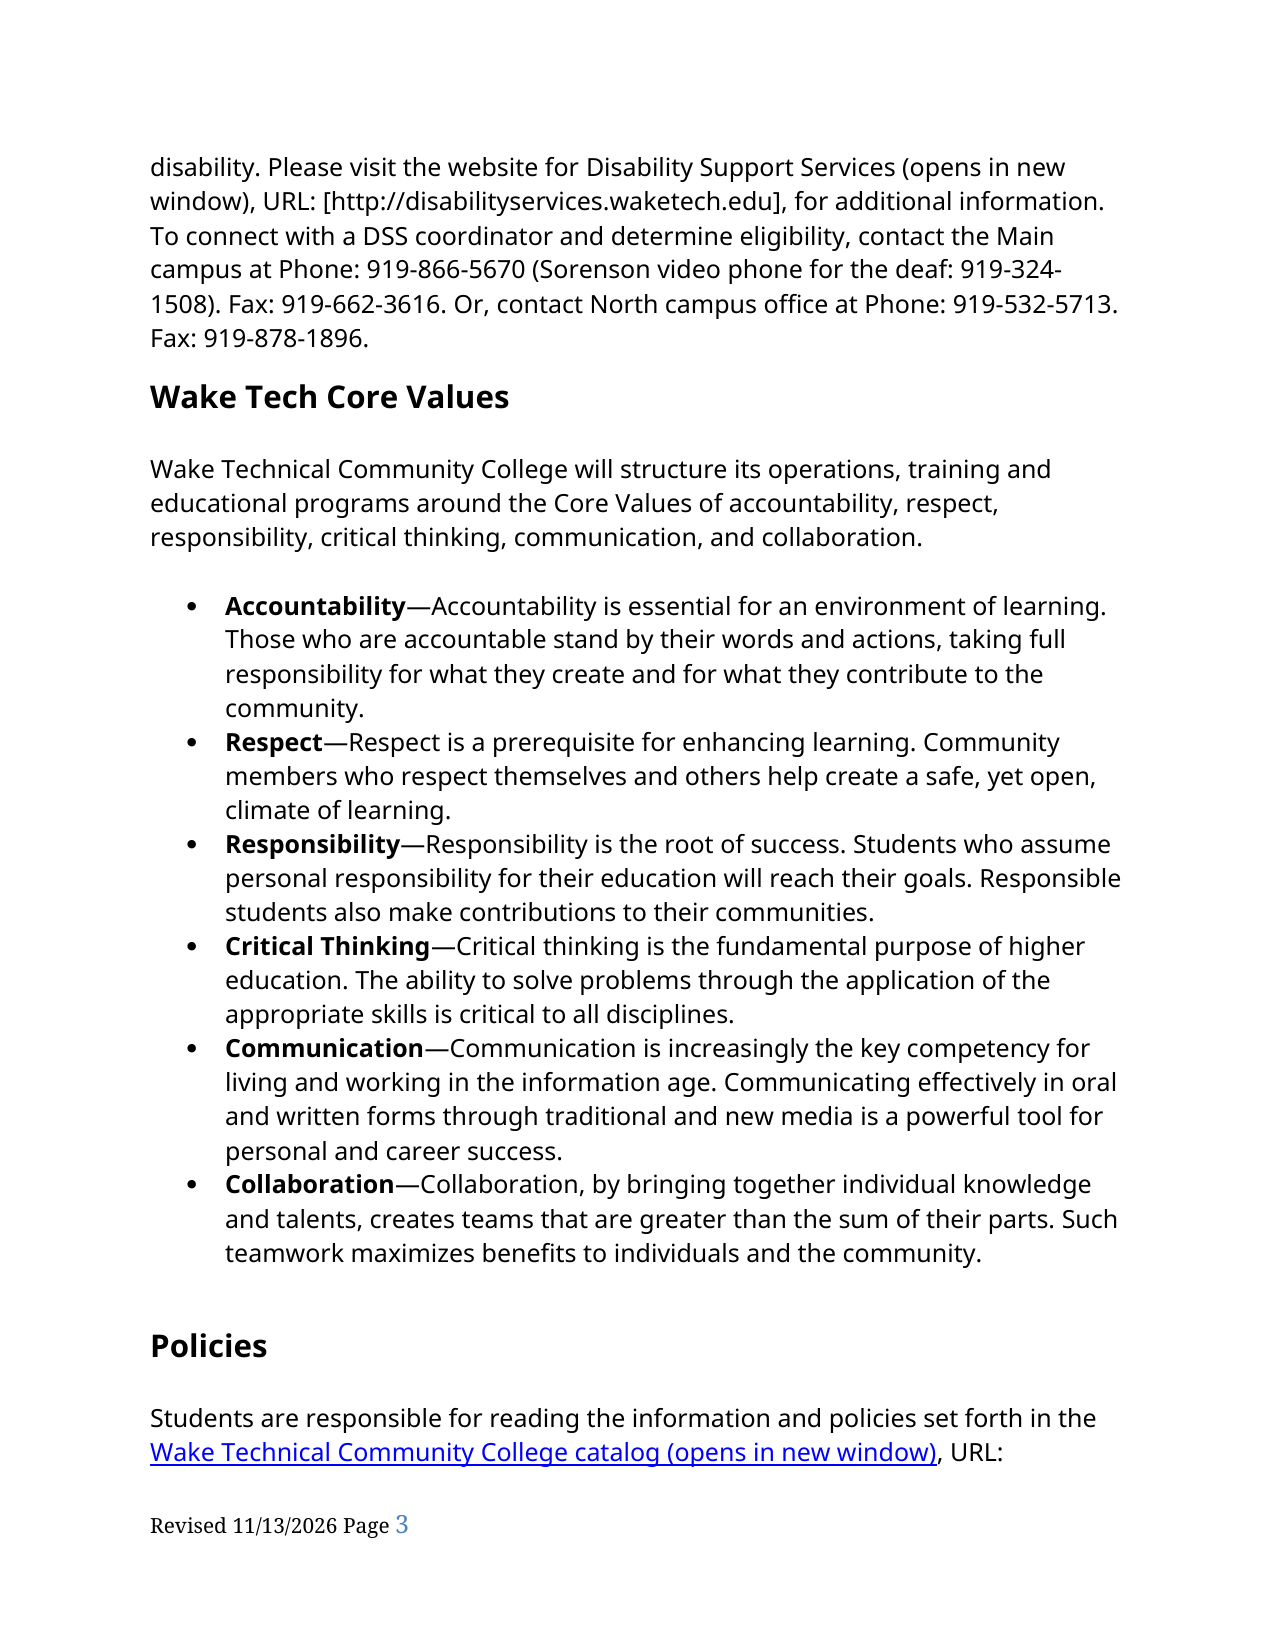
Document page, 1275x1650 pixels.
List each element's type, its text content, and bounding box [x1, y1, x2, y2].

list Accountability—Accountability is essential for an environment of learning. Those who are accountable stand by their words and actions, taking full responsibility for what they create and for what they contribute to the community. [187, 588, 1125, 724]
text Wake Technical Community College will structure its operations, training and educational programs around the Core Values of accountability, respect, responsibility, critical thinking, communication, and collaboration. [150, 452, 1125, 554]
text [150, 150, 1125, 354]
list Respect—Respect is a prerequisite for enhancing learning. Community members who respect themselves and others help create a safe, yet open, climate of learning. [187, 724, 1125, 827]
list Critical Thinking—Critical thinking is the fundamental purpose of higher education. The ability to solve problems through the application of the appropriate skills is critical to all disciplines. [187, 929, 1125, 1031]
subtitle Wake Tech Core Values [150, 375, 1125, 418]
subtitle Policies [150, 1324, 1125, 1367]
list Collaboration—Collaboration, by bringing together individual knowledge and talents, creates teams that are greater than the sum of their parts. Such teamwork maximizes benefits to individuals and the community. [187, 1167, 1125, 1269]
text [150, 1401, 1125, 1469]
list Communication—Communication is increasingly the key competency for living and working in the information age. Communicating effectively in oral and written forms through traditional and new media is a powerful tool for personal and career success. [187, 1031, 1125, 1167]
list Responsibility—Responsibility is the root of success. Students who assume personal responsibility for their education will reach their goals. Responsible students also make contributions to their communities. [187, 827, 1125, 929]
